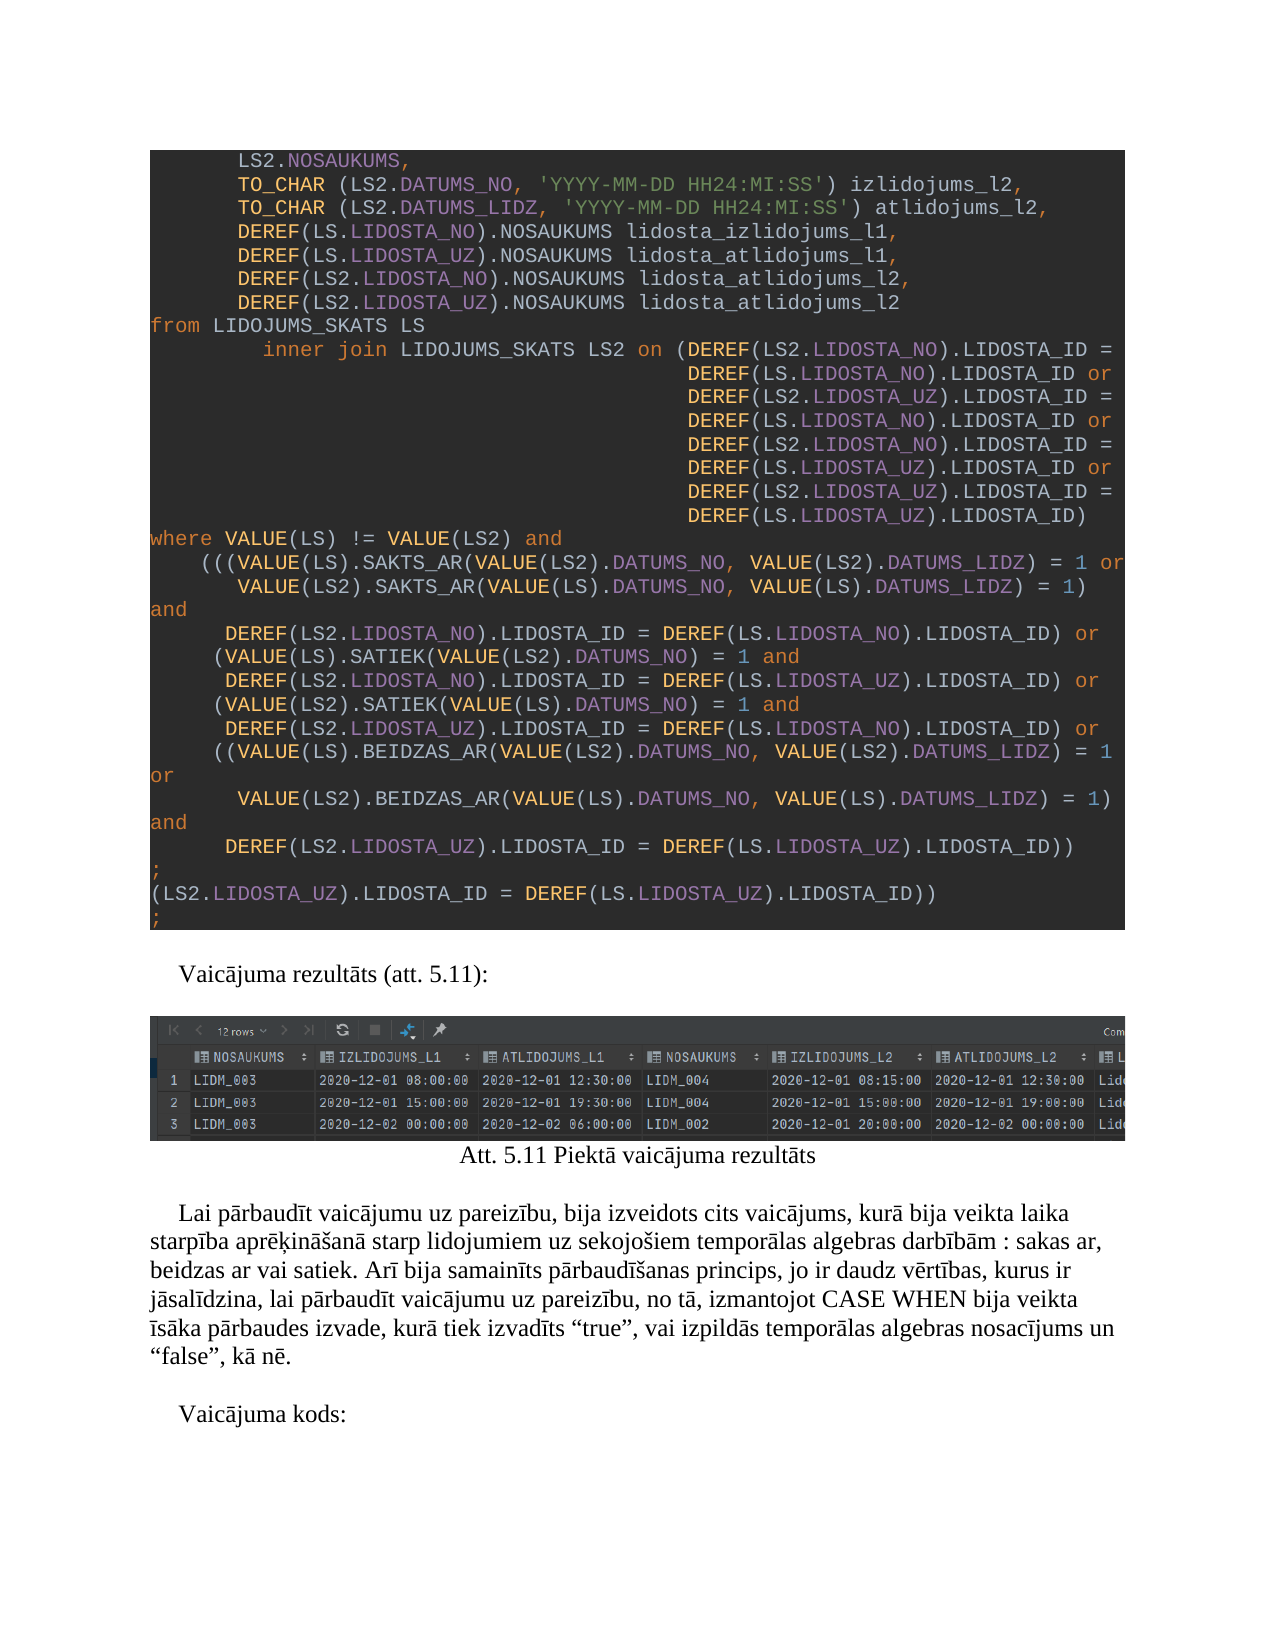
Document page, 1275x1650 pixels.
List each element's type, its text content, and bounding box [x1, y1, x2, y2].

text Att. 5.11 Piektā vaicājuma rezultāts [150, 1141, 1125, 1169]
picture [150, 1016, 1125, 1141]
text Vaicājuma rezultāts (att. 5.11): [150, 959, 1125, 988]
text (LS2.LIDOSTA_UZ).LIDOSTA_ID = DEREF(LS.LIDOSTA_UZ).LIDOSTA_ID)) ; [150, 883, 1125, 930]
text Lai pārbaudīt vaicājumu uz pareizību, bija izveidots cits vaicājums, kurā bija veikta laika starpība aprēķināšanā starp lidojumiem uz sekojošiem temporālas algebras darbībām : sakas ar, beidzas ar vai satiek. Arī bija samainīts pārbaudīšanas princips, jo ir daudz vērtības, kurus ir jāsalīdzina, lai pārbaudīt vaicājumu uz pareizību, no tā, izmantojot CASE WHEN bija veikta īsāka pārbaudes izvade, kurā tiek izvadīts “true”, vai izpildās temporālas algebras nosacījums un “false”, kā nē. [150, 1198, 1125, 1370]
text Vaicājuma kods: [150, 1399, 1125, 1428]
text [150, 150, 1125, 883]
